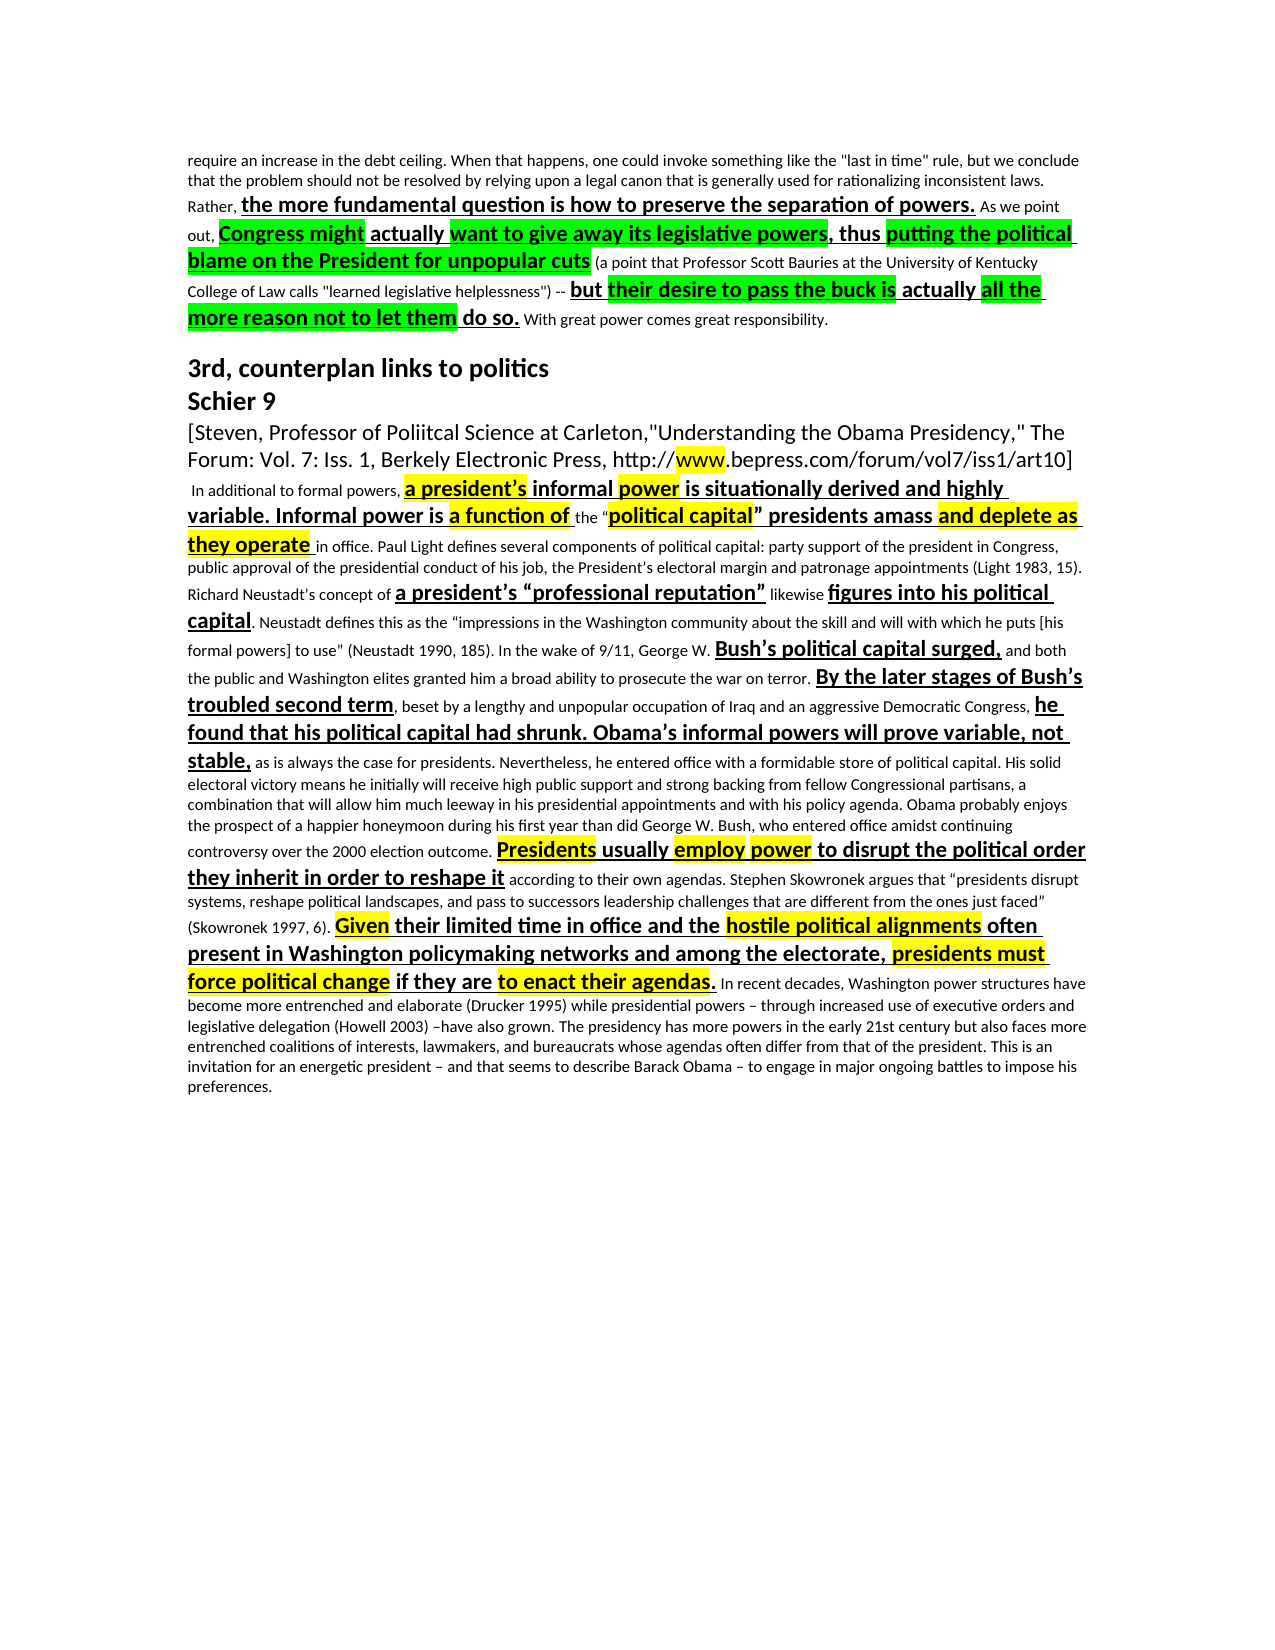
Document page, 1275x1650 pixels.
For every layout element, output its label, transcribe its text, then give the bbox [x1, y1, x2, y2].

subtitle 3rd, counterplan links to politics [187, 352, 1087, 384]
text Schier 9 [187, 384, 1087, 418]
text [187, 150, 1087, 331]
text In additional to formal powers, a president’s informal power is situationally derived and highly variable. Informal power is a function of the “political capital” presidents amass and deplete as they operate in office. Paul Light defines several components of political capital: party support of the president in Congress, public approval of the presidential conduct of his job, the President’s electoral margin and patronage appointments (Light 1983, 15). Richard Neustadt’s concept of a president’s “professional reputation” likewise figures into his political capital. Neustadt defines this as the “impressions in the Washington community about the skill and will with which he puts [his formal powers] to use” (Neustadt 1990, 185). In the wake of 9/11, George W. Bush’s political capital surged, and both the public and Washington elites granted him a broad ability to prosecute the war on terror. By the later stages of Bush’s troubled second term, beset by a lengthy and unpopular occupation of Iraq and an aggressive Democratic Congress, he found that his political capital had shrunk. Obama’s informal powers will prove variable, not stable, as is always the case for presidents. Nevertheless, he entered office with a formidable store of political capital. His solid electoral victory means he initially will receive high public support and strong backing from fellow Congressional partisans, a combination that will allow him much leeway in his presidential appointments and with his policy agenda. Obama probably enjoys the prospect of a happier honeymoon during his first year than did George W. Bush, who entered office amidst continuing controversy over the 2000 election outcome. Presidents usually employ power to disrupt the political order they inherit in order to reshape it according to their own agendas. Stephen Skowronek argues that “presidents disrupt systems, reshape political landscapes, and pass to successors leadership challenges that are different from the ones just faced” (Skowronek 1997, 6). Given their limited time in office and the hostile political alignments often present in Washington policymaking networks and among the electorate, presidents must force political change if they are to enact their agendas. In recent decades, Washington power structures have become more entrenched and elaborate (Drucker 1995) while presidential powers – through increased use of executive orders and legislative delegation (Howell 2003) –have also grown. The presidency has more powers in the early 21st century but also faces more entrenched coalitions of interests, lawmakers, and bureaucrats whose agendas often differ from that of the president. This is an invitation for an energetic president – and that seems to describe Barack Obama – to engage in major ongoing battles to impose his preferences. [187, 474, 1087, 1097]
text [Steven, Professor of Poliitcal Science at Carleton,"Understanding the Obama Presidency," The Forum: Vol. 7: Iss. 1, Berkely Electronic Press, http://www.bepress.com/forum/vol7/iss1/art10] [187, 418, 1087, 474]
